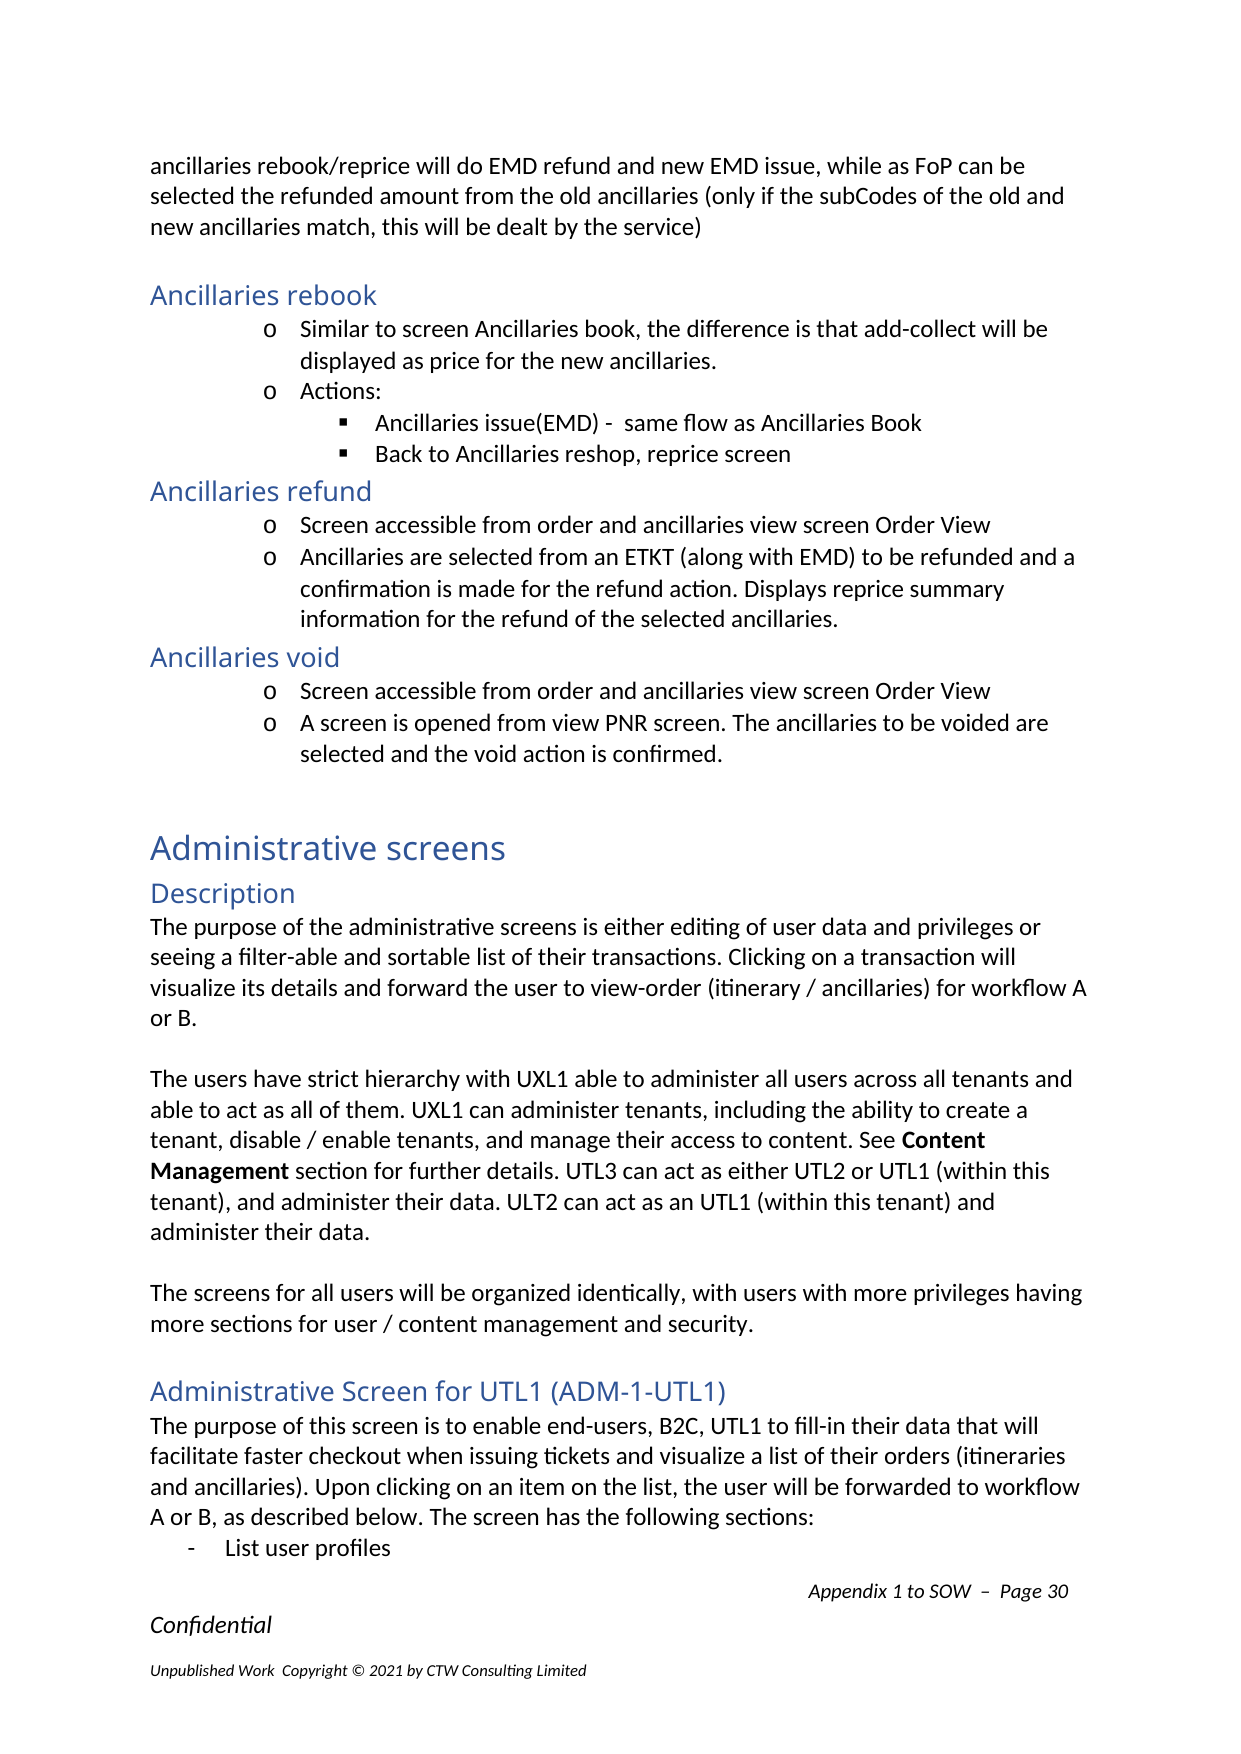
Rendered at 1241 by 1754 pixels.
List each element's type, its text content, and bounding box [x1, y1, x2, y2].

text The screens for all users will be organized identically, with users with more privileges having more sections for user / content management and security. [150, 1277, 1090, 1338]
list Actions: [262, 375, 1090, 407]
subtitle Administrative Screen for UTL1 (ADM-1-UTL1) [150, 1373, 1090, 1410]
list Similar to screen Ancillaries book, the difference is that add-collect will be displayed as price for the new ancillaries. [262, 313, 1090, 375]
subtitle Ancillaries void [150, 638, 1090, 675]
list Back to Ancillaries reshop, reprice screen [337, 438, 1090, 468]
subtitle Administrative screens [150, 824, 1090, 870]
text The purpose of this screen is to enable end-users, B2C, UTL1 to fill-in their data that will facilitate faster checkout when issuing tickets and visualize a list of their orders (itineraries and ancillaries). Upon clicking on an item on the list, the user will be forwarded to workflow A or B, as described below. The screen has the following sections: [150, 1410, 1090, 1532]
list A screen is opened from view PNR screen. The ancillaries to be voided are selected and the void action is confirmed. [262, 707, 1090, 769]
list Screen accessible from order and ancillaries view screen Order View [262, 675, 1090, 707]
text The users have strict hierarchy with UXL1 able to administer all users across all tenants and able to act as all of them. UXL1 can administer tenants, including the ability to create a tenant, disable / enable tenants, and manage their access to content. See Content Management section for further details. UTL3 can act as either UTL2 or UTL1 (within this tenant), and administer their data. ULT2 can act as an UTL1 (within this tenant) and administer their data. [150, 1063, 1090, 1247]
list Screen accessible from order and ancillaries view screen Order View [262, 509, 1090, 541]
list List user profiles [187, 1532, 1090, 1562]
list Ancillaries issue(EMD) - same flow as Ancillaries Book [337, 407, 1090, 438]
subtitle Description [150, 874, 1090, 911]
subtitle Ancillaries rebook [150, 276, 1090, 313]
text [150, 150, 1090, 242]
subtitle Ancillaries refund [150, 472, 1090, 509]
text The purpose of the administrative screens is either editing of user data and privileges or seeing a filter-able and sortable list of their transactions. Clicking on a transaction will visualize its details and forward the user to view-order (itinerary / ancillaries) for workflow A or B. [150, 911, 1090, 1033]
list Ancillaries are selected from an ETKT (along with EMD) to be refunded and a confirmation is made for the refund action. Displays reprice summary information for the refund of the selected ancillaries. [262, 541, 1090, 634]
